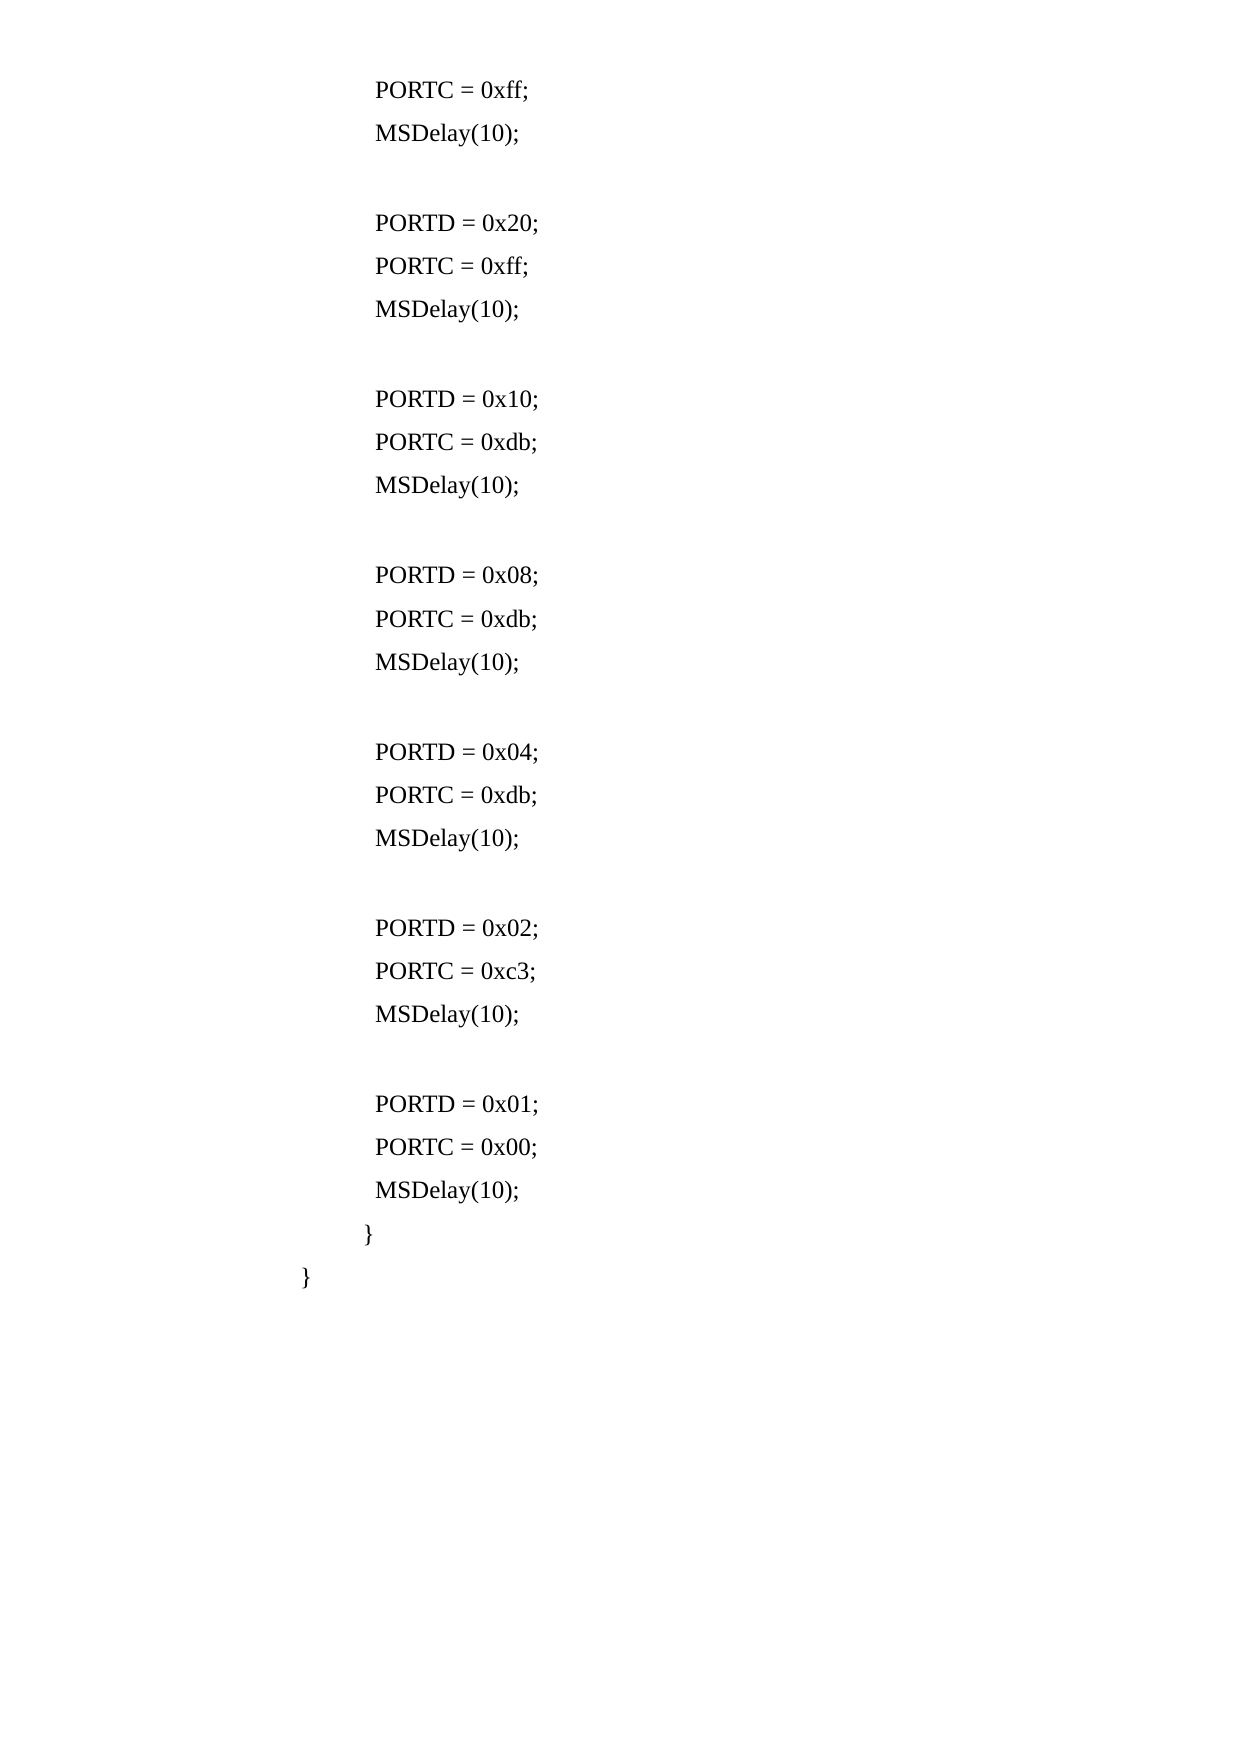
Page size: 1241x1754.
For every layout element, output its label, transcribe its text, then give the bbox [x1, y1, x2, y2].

text MSDelay(10); [300, 1176, 1120, 1204]
text PORTC = 0xdb; [300, 427, 1120, 456]
text MSDelay(10); [300, 471, 1120, 499]
text PORTC = 0x00; [300, 1132, 1120, 1161]
text MSDelay(10); [300, 294, 1120, 323]
text PORTD = 0x01; [300, 1089, 1120, 1118]
text PORTD = 0x10; [300, 384, 1120, 413]
text PORTC = 0xff; [300, 251, 1120, 280]
text PORTD = 0x02; [300, 913, 1120, 942]
text } [300, 1262, 1120, 1291]
text PORTD = 0x20; [300, 208, 1120, 237]
text MSDelay(10); [300, 118, 1120, 147]
text MSDelay(10); [300, 999, 1120, 1028]
text PORTD = 0x08; [300, 561, 1120, 589]
text PORTD = 0x04; [300, 737, 1120, 766]
text MSDelay(10); [300, 647, 1120, 676]
text PORTC = 0xc3; [300, 956, 1120, 985]
text PORTC = 0xff; [300, 75, 1120, 104]
text PORTC = 0xdb; [300, 604, 1120, 632]
text MSDelay(10); [300, 823, 1120, 852]
text } [300, 1219, 1120, 1247]
text PORTC = 0xdb; [300, 780, 1120, 809]
